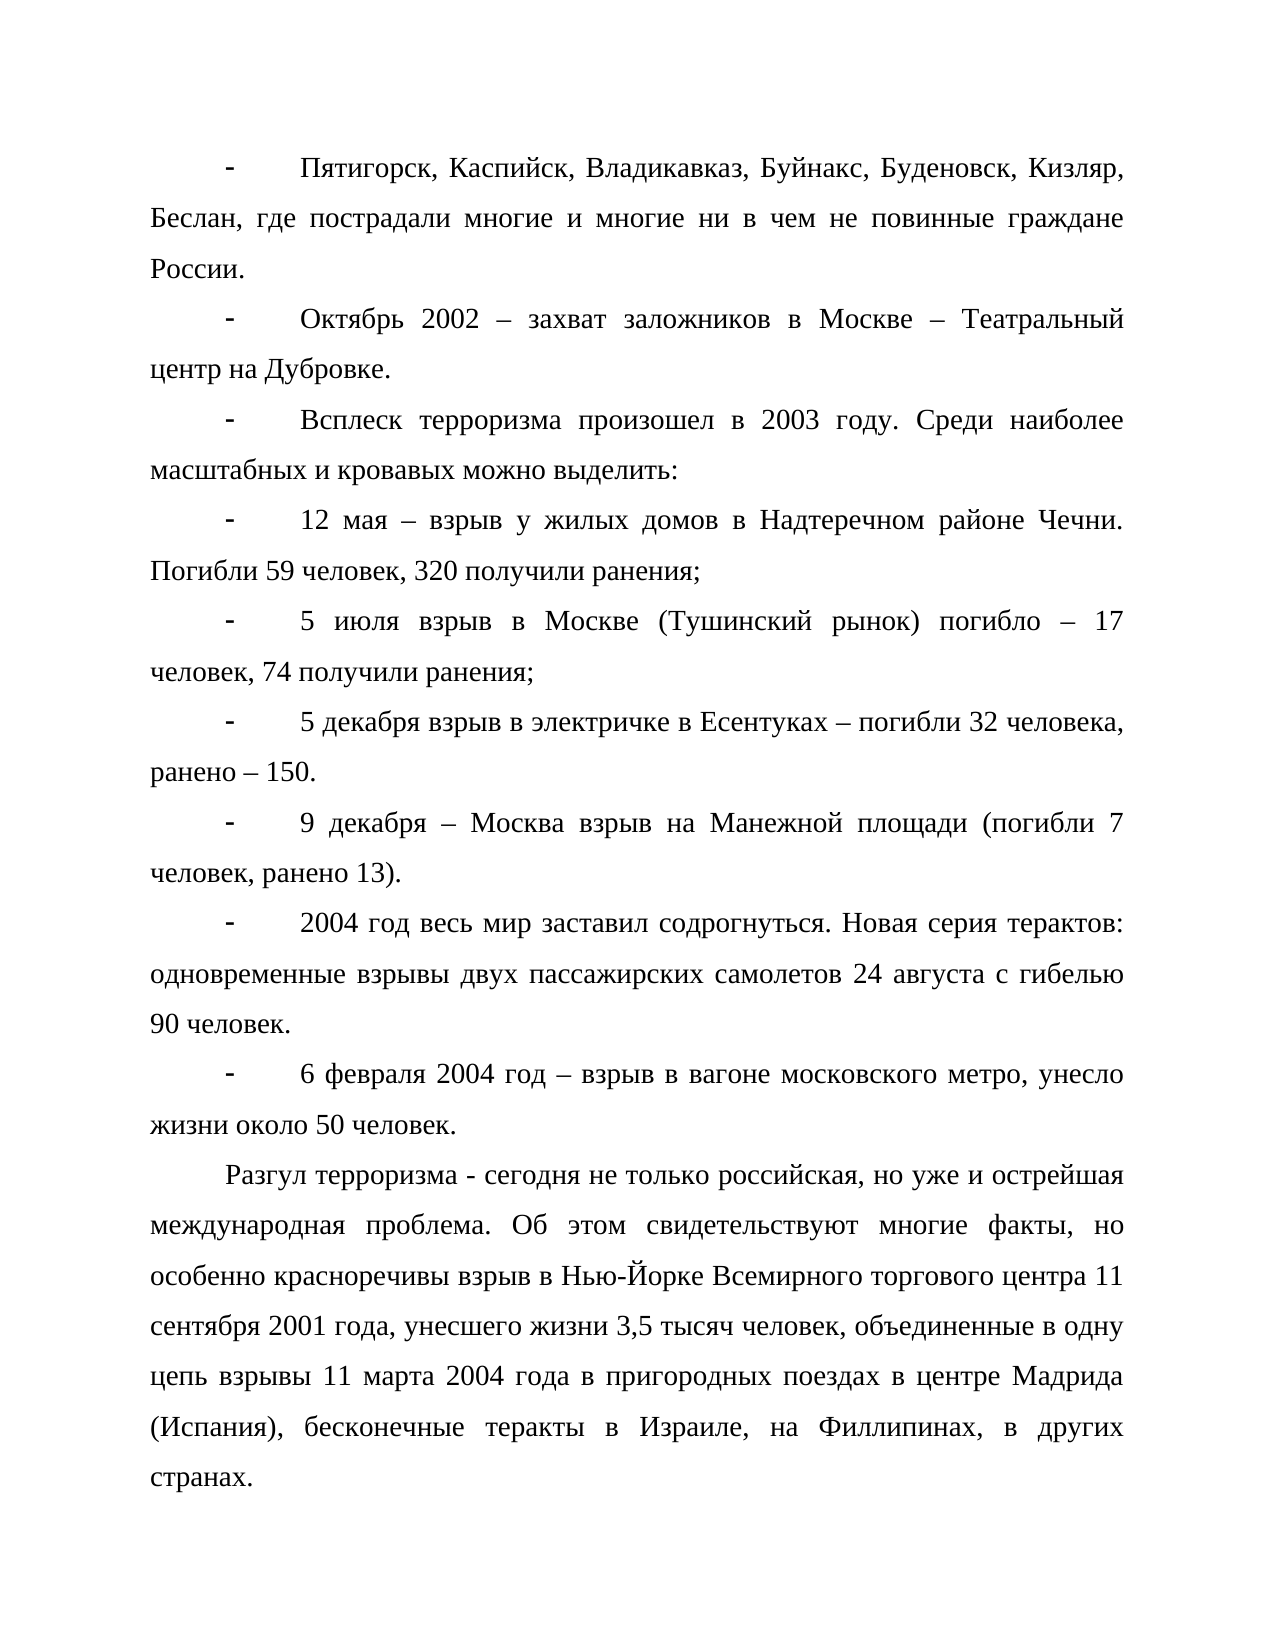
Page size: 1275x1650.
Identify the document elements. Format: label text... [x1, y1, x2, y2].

list Октябрь 2002 – захват заложников в Москве – Театральный центр на Дубровке. [150, 301, 1125, 385]
list 5 декабря взрыв в электричке в Есентуках – погибли 32 человека, ранено – 150. [150, 704, 1125, 788]
list Всплеск терроризма произошел в 2003 году. Среди наиболее масштабных и кровавых можно выделить: [150, 402, 1125, 486]
list 9 декабря – Москва взрыв на Манежной площади (погибли 7 человек, ранено 13). [150, 805, 1125, 889]
list 12 мая – взрыв у жилых домов в Надтеречном районе Чечни. Погибли 59 человек, 320 получили ранения; [150, 502, 1125, 586]
list 6 февраля 2004 год – взрыв в вагоне московского метро, унесло жизни около 50 человек. [150, 1056, 1125, 1140]
list Пятигорск, Каспийск, Владикавказ, Буйнакс, Буденовск, Кизляр, Беслан, где пострадали многие и многие ни в чем не повинные граждане России. [150, 150, 1125, 284]
list 2004 год весь мир заставил содрогнуться. Новая серия терактов: одновременные взрывы двух пассажирских самолетов 24 августа с гибелью 90 человек. [150, 905, 1125, 1040]
list 5 июля взрыв в Москве (Тушинский рынок) погибло – 17 человек, 74 получили ранения; [150, 603, 1125, 687]
text Разгул терроризма - сегодня не только российская, но уже и острейшая международная проблема. Об этом свидетельствуют многие факты, но особенно красноречивы взрыв в Нью-Йорке Всемирного торгового центра 11 сентября 2001 года, унесшего жизни 3,5 тысяч человек, объединенные в одну цепь взрывы 11 марта 2004 года в пригородных поездах в центре Мадрида (Испания), бесконечные теракты в Израиле, на Филлипинах, в других странах. [150, 1157, 1125, 1493]
